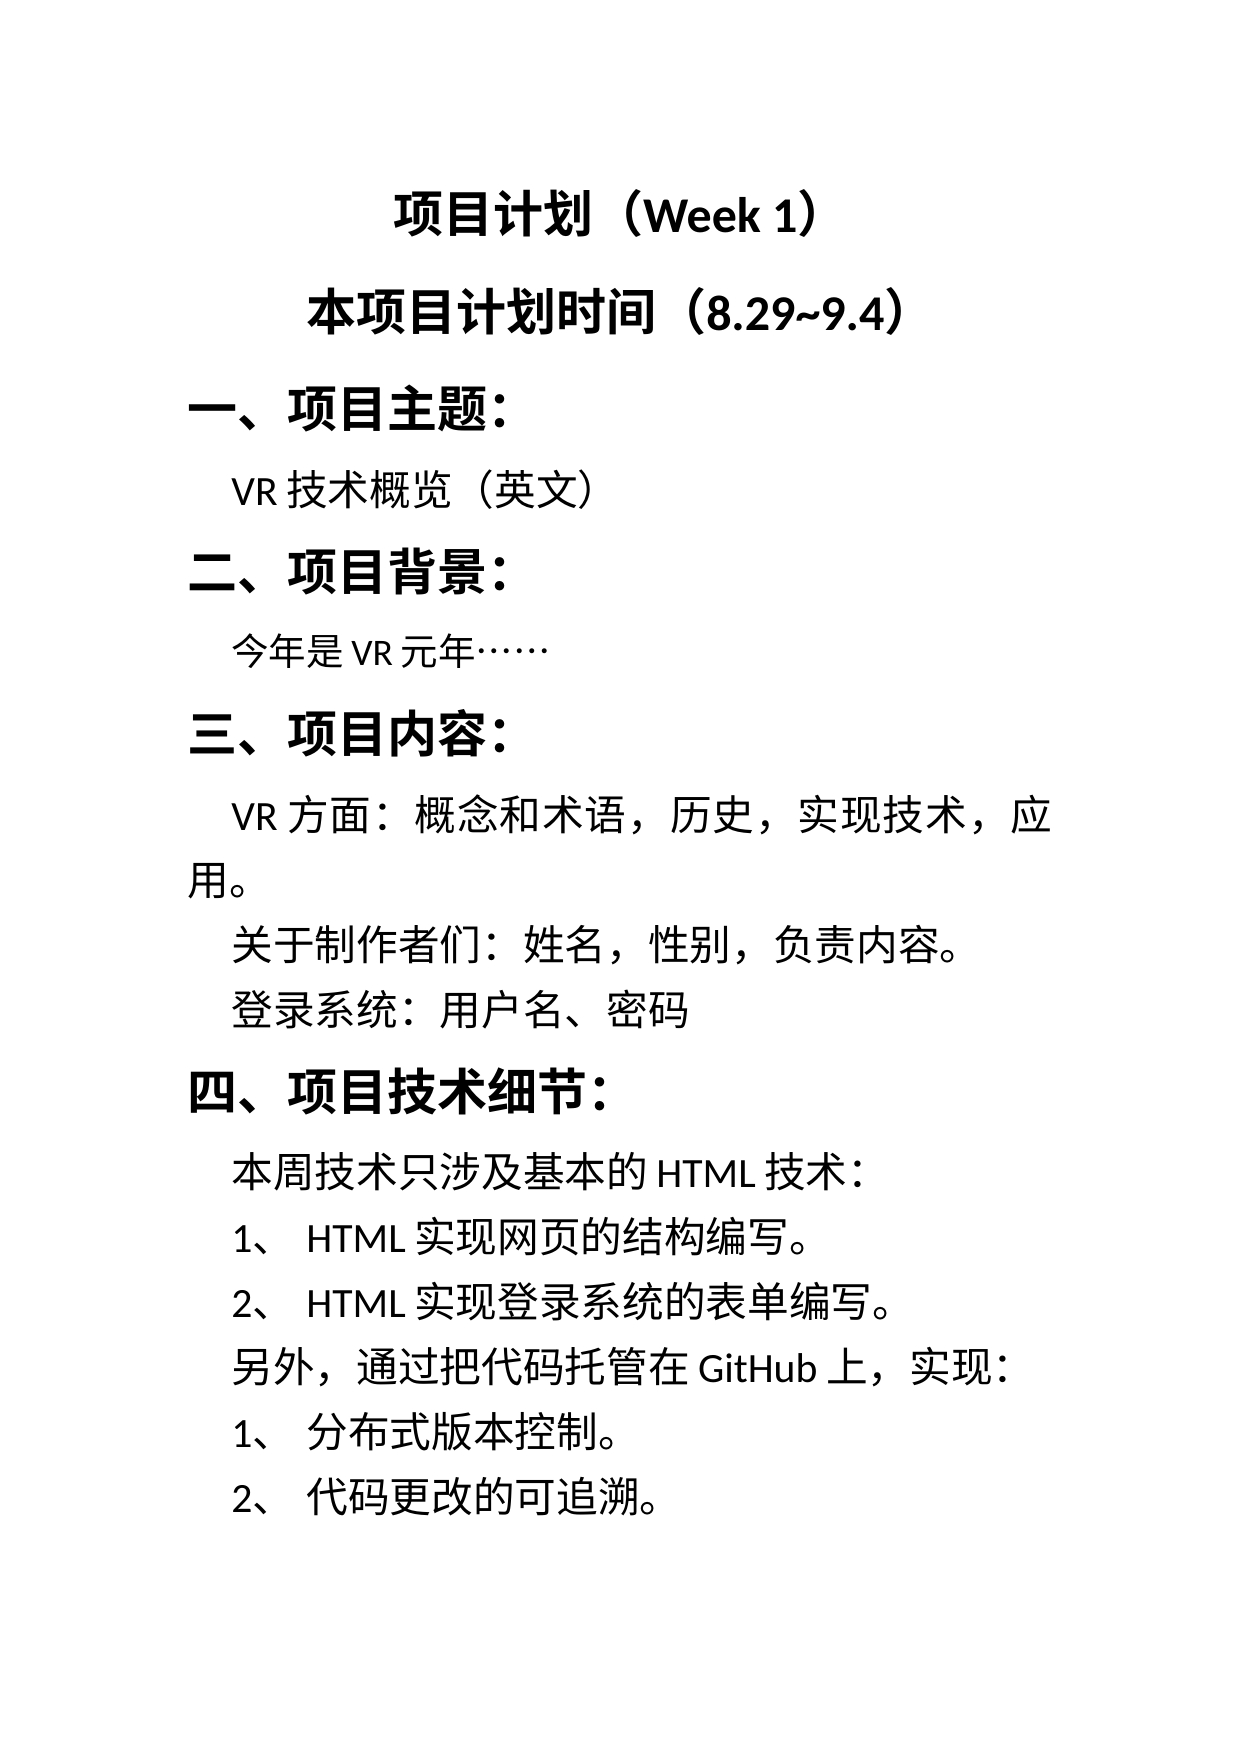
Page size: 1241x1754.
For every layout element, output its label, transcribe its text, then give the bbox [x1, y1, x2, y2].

text 项目计划（Week 1） [187, 162, 1053, 259]
text 本周技术只涉及基本的HTML技术： [187, 1137, 1053, 1202]
text 关于制作者们：姓名，性别，负责内容。 [187, 909, 1053, 974]
text 二、项目背景： [187, 519, 1053, 617]
list HTML实现登录系统的表单编写。 [231, 1267, 1053, 1332]
list 分布式版本控制。 [231, 1397, 1053, 1462]
text 本项目计划时间（8.29~9.4） [187, 259, 1053, 357]
text 登录系统：用户名、密码 [187, 974, 1053, 1039]
text 一、项目主题： [187, 357, 1053, 454]
text VR方面：概念和术语，历史，实现技术，应用。 [187, 779, 1053, 909]
list HTML实现网页的结构编写。 [231, 1202, 1053, 1267]
text VR技术概览（英文） [187, 454, 1053, 519]
text 四、项目技术细节： [187, 1039, 1053, 1137]
text 另外，通过把代码托管在GitHub上，实现： [231, 1332, 1053, 1397]
list 代码更改的可追溯。 [231, 1462, 1053, 1527]
text 今年是VR元年…… [187, 617, 1053, 682]
text 三、项目内容： [187, 682, 1053, 779]
